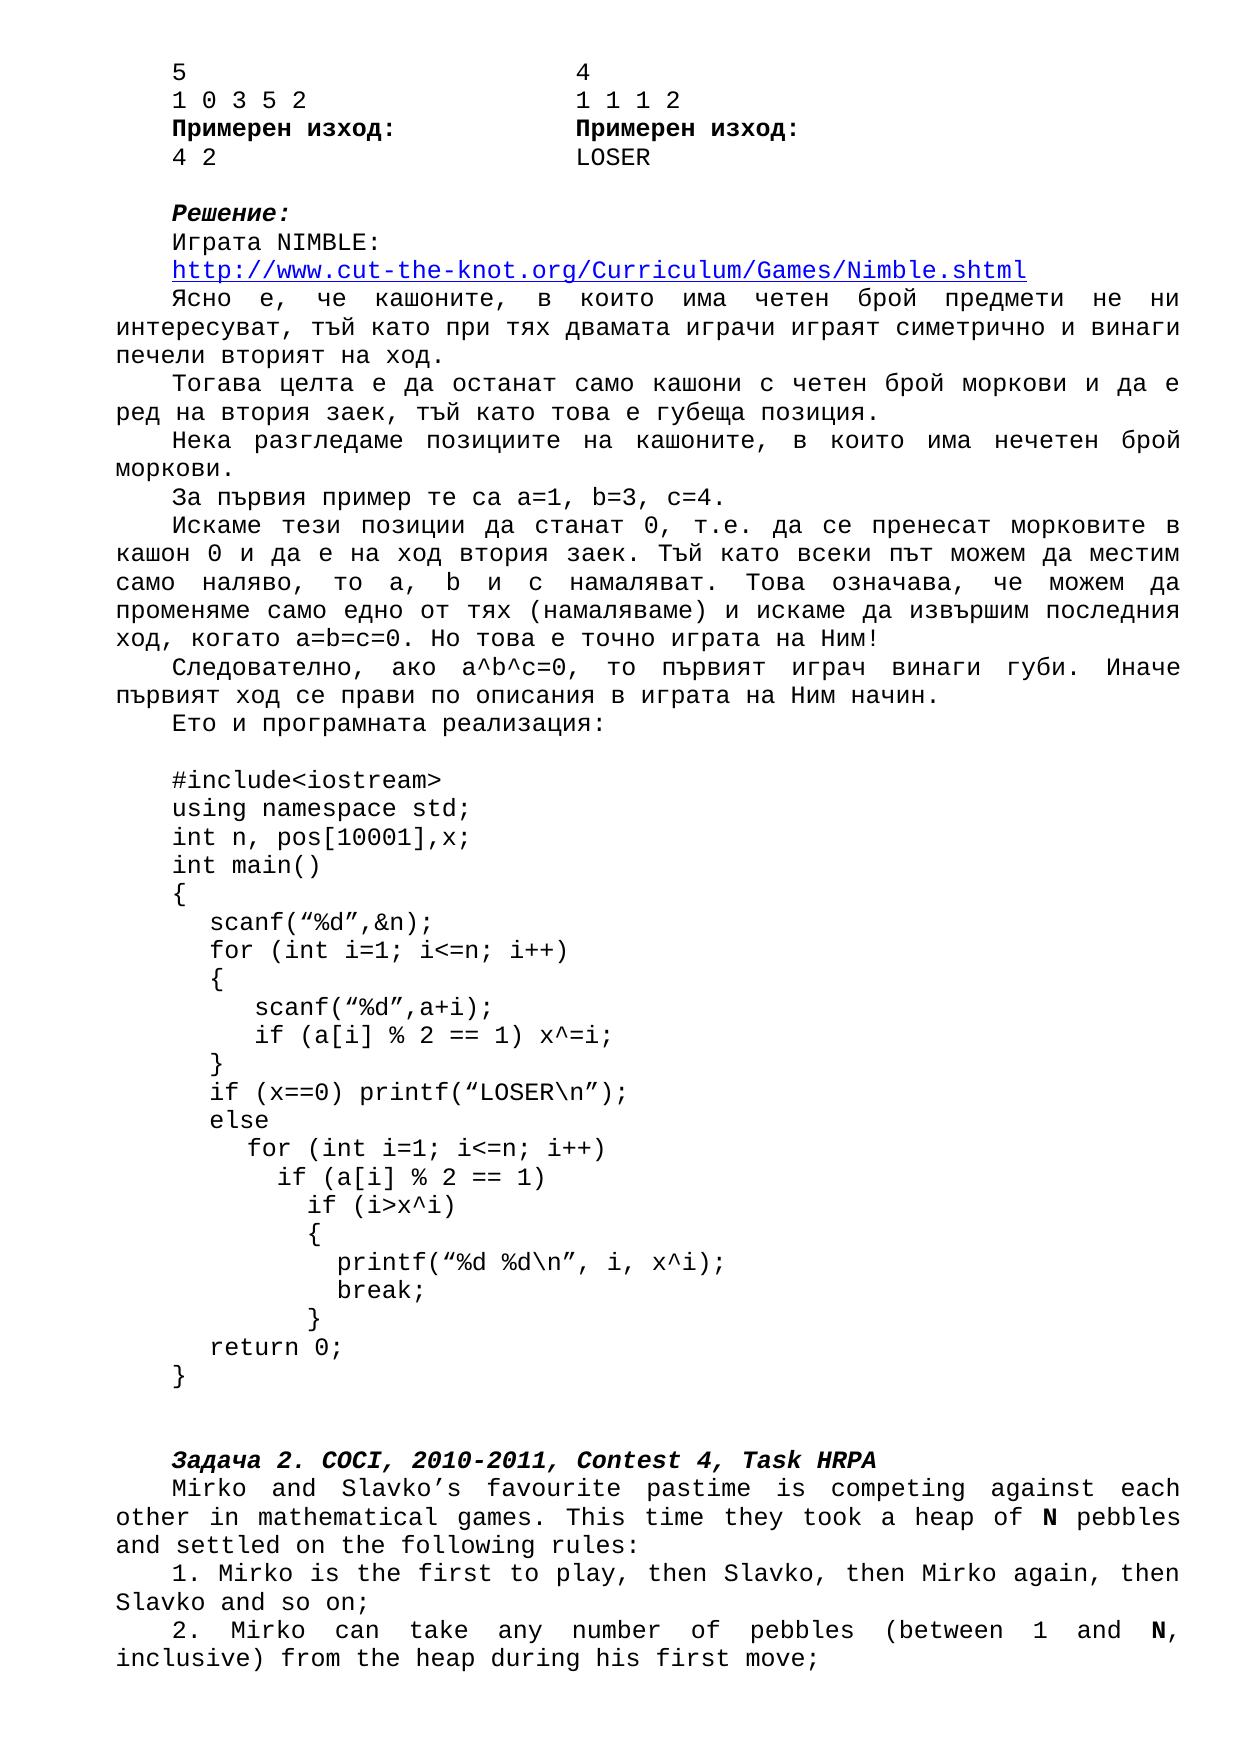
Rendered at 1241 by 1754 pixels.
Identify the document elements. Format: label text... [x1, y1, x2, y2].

text Нека разгледаме позициите на кашоните, в които има нечетен брой моркови. [115, 427, 1181, 484]
text #include<iostream> [115, 767, 1181, 796]
text 2. Mirko can take any number of pebbles (between 1 and N, inclusive) from the heap during his first move; [115, 1617, 1181, 1674]
text Примерен изход: Примерен изход: [115, 116, 1181, 144]
text int main() [115, 852, 1181, 881]
text Искаме тези позиции да станат 0, т.е. да се пренесат морковите в кашон 0 и да е на ход втория заек. Тъй като всеки път можем да местим само наляво, то а, b и с намаляват. Това означава, че можем да променяме само едно от тях (намаляваме) и искаме да извършим последния ход, когато а=b=с=0. Но това е точно играта на Ним! [115, 512, 1181, 654]
text Ясно е, че кашоните, в които има четен брой предмети не ни интересуват, тъй като при тях двамата играчи играят симетрично и винаги печели вторият на ход. [115, 286, 1181, 371]
text За първия пример те са a=1, b=3, c=4. [115, 484, 1181, 512]
text Решение: [115, 201, 1181, 229]
text Mirko and Slavko’s favourite pastime is competing against each other in mathematical games. This time they took a heap of N pebbles and settled on the following rules: [115, 1476, 1181, 1561]
text 1 0 3 5 2 1 1 1 2 [115, 87, 1181, 116]
text return 0; [115, 1334, 1181, 1362]
text } [115, 1051, 1181, 1079]
text { [115, 881, 1181, 909]
text if (i>x^i) [115, 1192, 1181, 1221]
text printf(“%d %d\n”, i, x^i); [115, 1249, 1181, 1277]
text } [115, 1362, 1181, 1391]
text Ето и програмната реализация: [115, 711, 1181, 739]
text Тогава целта е да останат само кашони с четен брой моркови и да е ред на втория заек, тъй като това е губеща позиция. [115, 371, 1181, 427]
text 5 4 [115, 59, 1181, 87]
text if (a[i] % 2 == 1) [115, 1164, 1181, 1192]
text int n, pos[10001],x; [115, 824, 1181, 852]
text Следователно, ако a^b^c=0, то първият играч винаги губи. Иначе първият ход се прави по описания в играта на Ним начин. [115, 654, 1181, 711]
text using namespace std; [115, 796, 1181, 824]
text 4 2 LOSER [115, 144, 1181, 172]
text scanf(“%d”,&n); [115, 909, 1181, 937]
text else [115, 1107, 1181, 1136]
text break; [115, 1277, 1181, 1306]
text if (x==0) printf(“LOSER\n”); [115, 1079, 1181, 1107]
text for (int i=1; i<=n; i++) [173, 1136, 1181, 1164]
text { [115, 1221, 1181, 1249]
text for (int i=1; i<=n; i++) [115, 937, 1181, 966]
text Играта NIMBLE: [115, 229, 1181, 257]
text scanf(“%d”,a+i); [115, 994, 1181, 1022]
text } [115, 1306, 1181, 1334]
text if (a[i] % 2 == 1) x^=i; [115, 1022, 1181, 1051]
text http://www.cut-the-knot.org/Curriculum/Games/Nimble.shtml [115, 257, 1181, 286]
text Задача 2. COCI, 2010-2011, Contest 4, Task HRPA [115, 1447, 1181, 1476]
text 1. Mirko is the first to play, then Slavko, then Mirko again, then Slavko and so on; [115, 1561, 1181, 1617]
text { [115, 966, 1181, 994]
